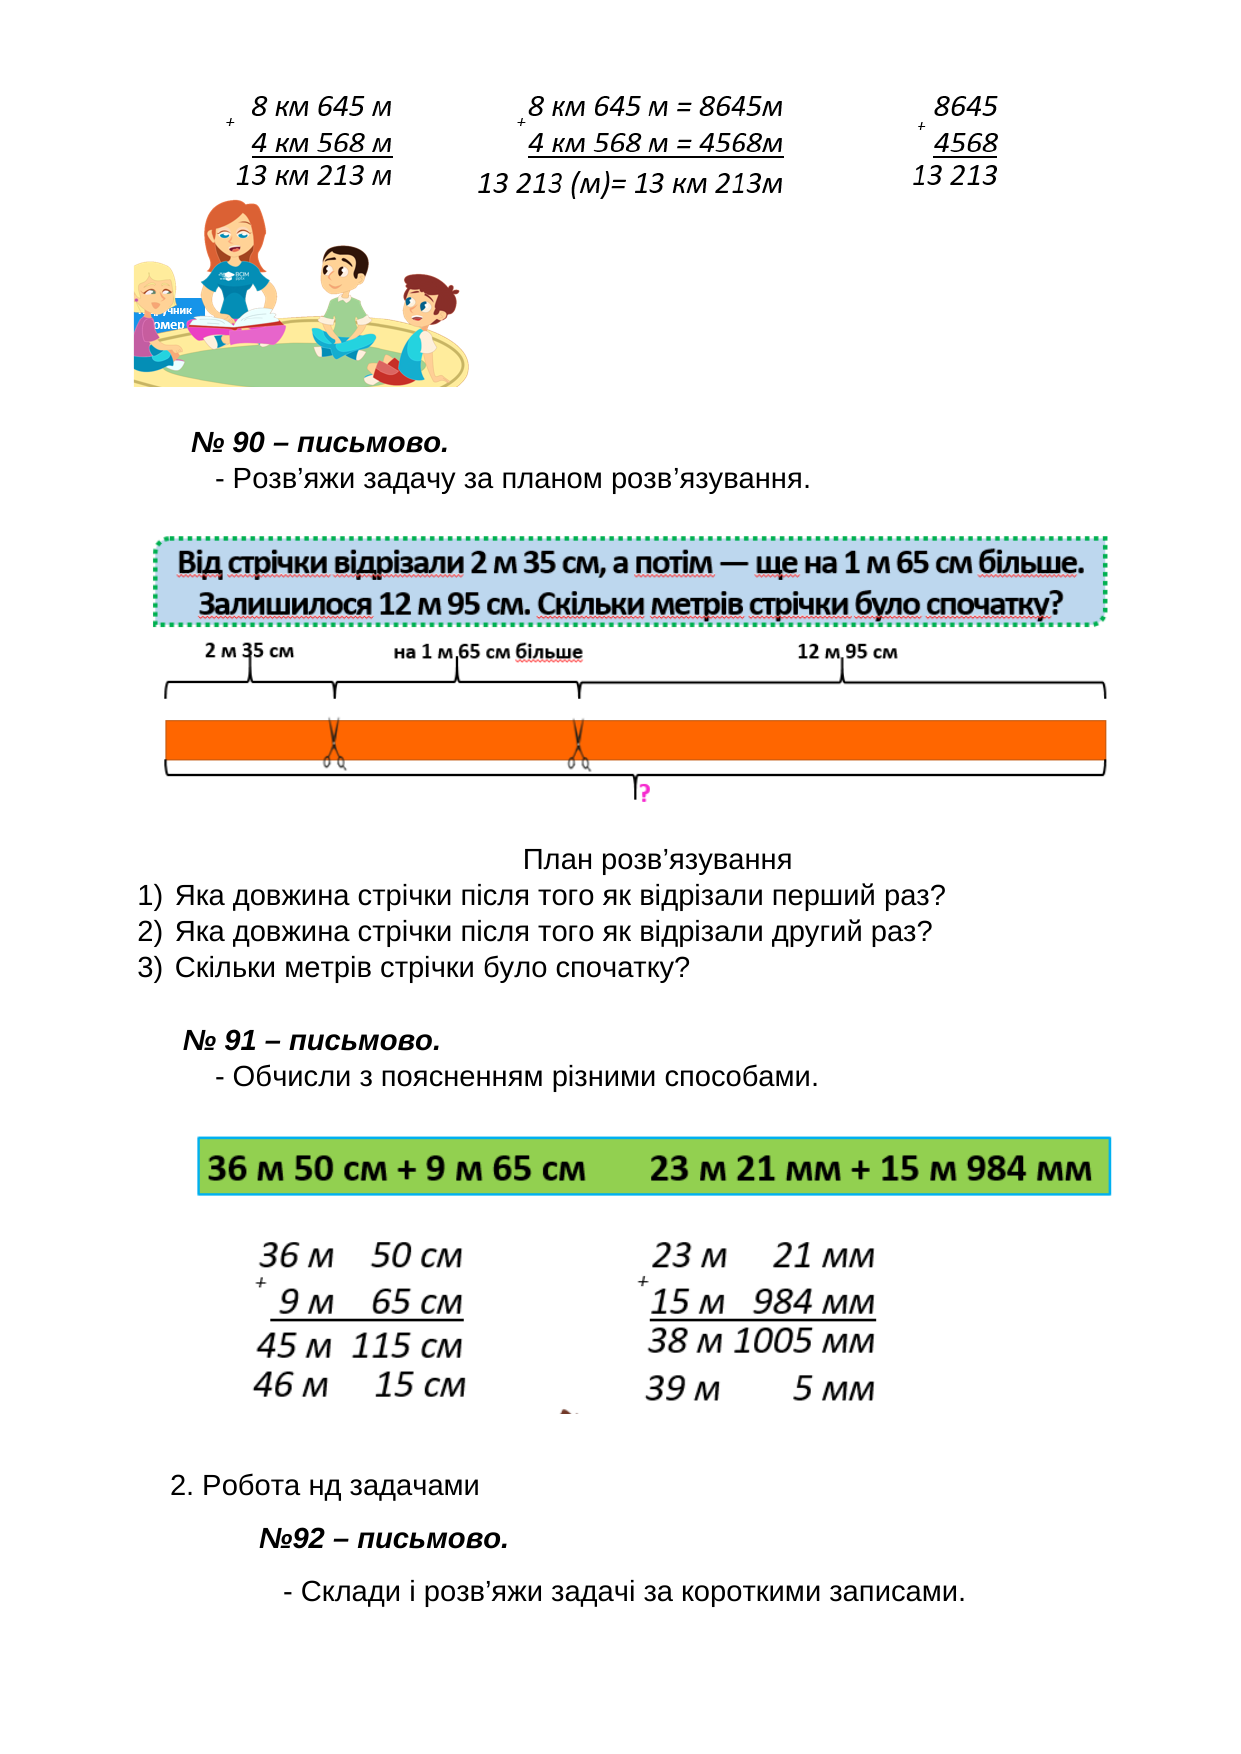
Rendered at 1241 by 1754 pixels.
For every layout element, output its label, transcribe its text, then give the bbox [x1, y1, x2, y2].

text №92 – письмово. [89, 1521, 1181, 1555]
list № 90 – письмово. [134, 425, 1181, 458]
picture [189, 1131, 1126, 1414]
list - Розв’яжи задачу за планом розв’язування. [134, 461, 1181, 495]
list - Обчисли з поясненням різними способами. [134, 1059, 1181, 1092]
list План розв’язування [134, 842, 1181, 875]
picture [133, 533, 1122, 804]
picture [133, 59, 1028, 387]
list № 91 – письмово. [134, 1022, 1181, 1056]
list Яка довжина стрічки після того як відрізали перший раз? [137, 878, 1181, 911]
list Яка довжина стрічки після того як відрізали другий раз? [137, 914, 1181, 948]
text - Склади і розв’яжи задачі за короткими записами. [89, 1574, 1181, 1608]
list Скільки метрів стрічки було спочатку? [137, 950, 1181, 984]
text 2. Робота нд задачами [89, 1468, 1181, 1502]
